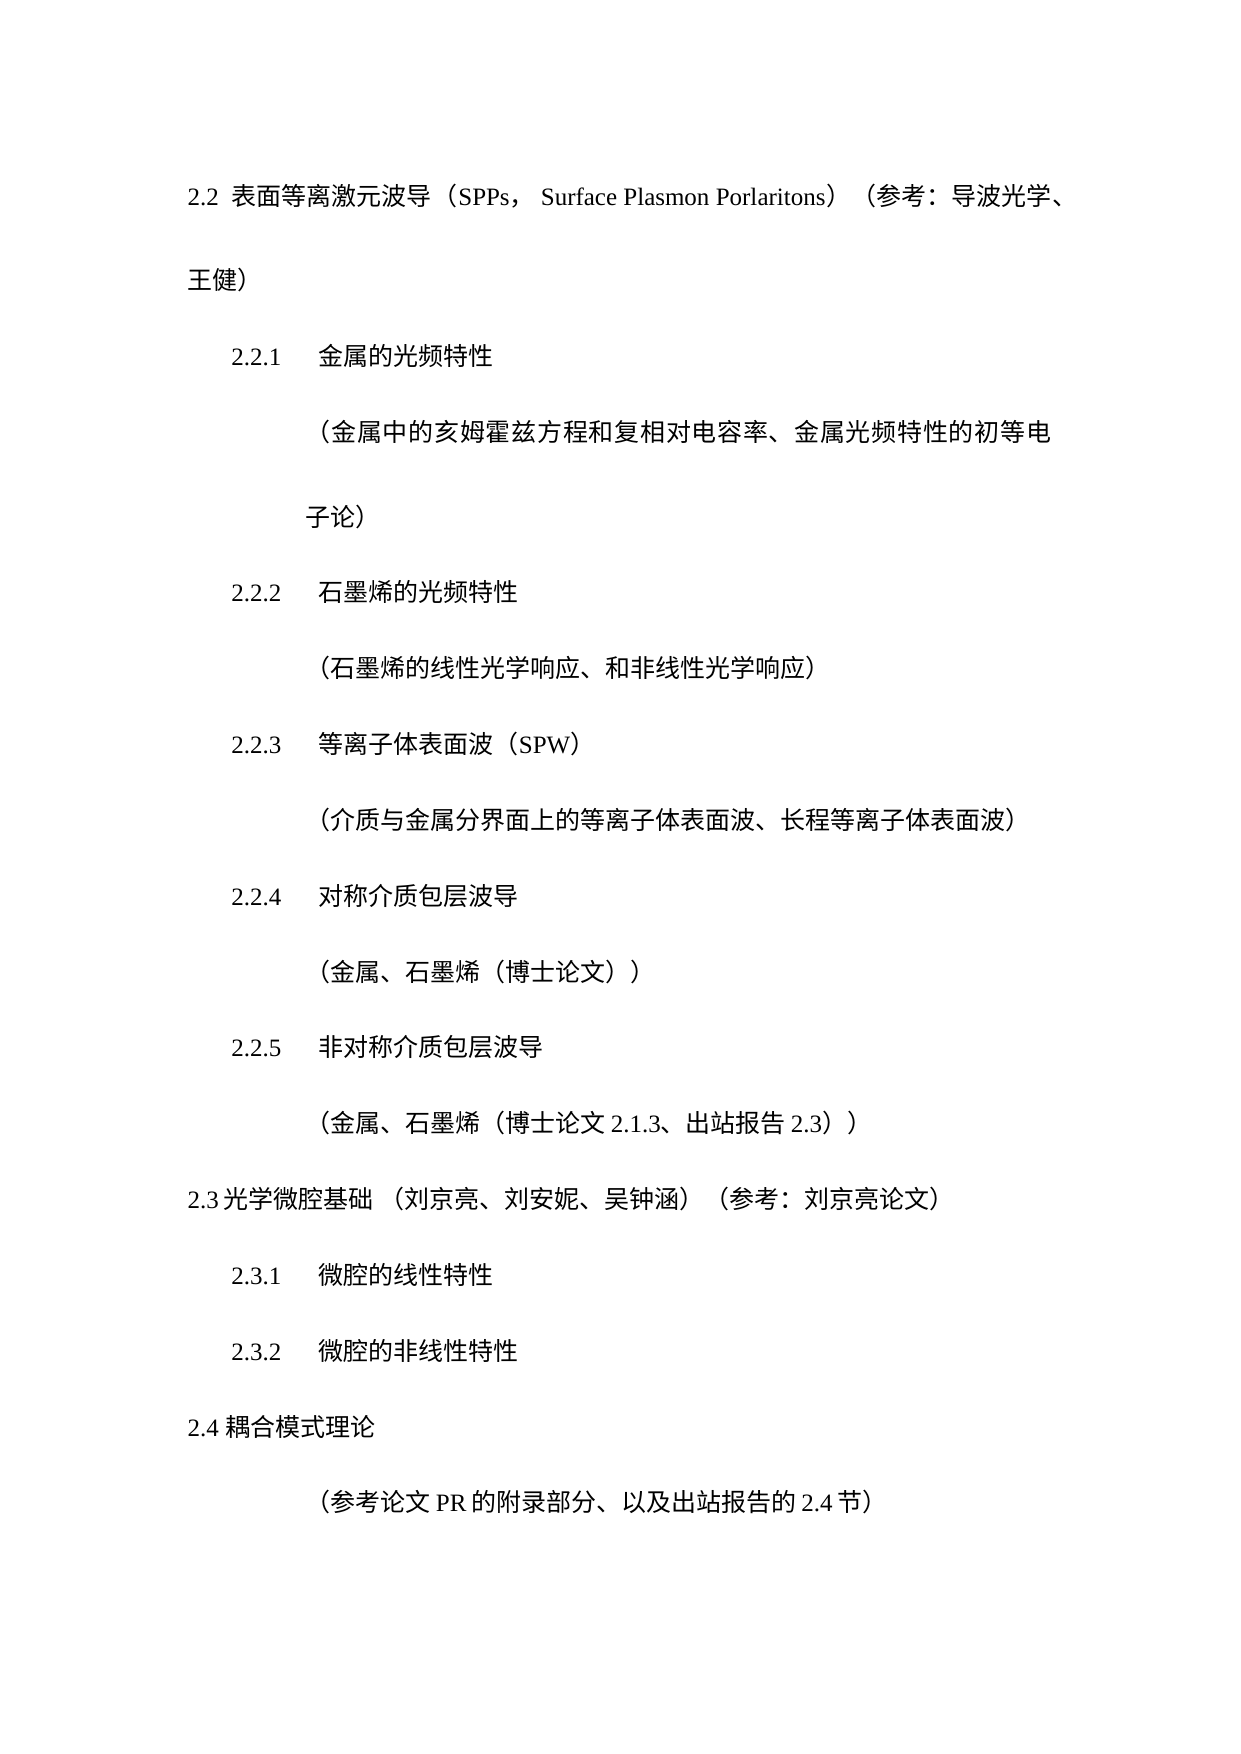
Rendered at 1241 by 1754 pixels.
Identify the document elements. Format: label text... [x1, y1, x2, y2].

text 2.2.3 等离子体表面波（SPW） [231, 710, 1053, 775]
text 2.2 表面等离激元波导（SPPs， Surface Plasmon Porlaritons）（参考：导波光学、王健） [187, 162, 1053, 311]
text 2.3.2 微腔的非线性特性 [231, 1317, 1053, 1382]
text （金属中的亥姆霍兹方程和复相对电容率、金属光频特性的初等电子论） [306, 398, 1053, 548]
text （金属、石墨烯（博士论文2.1.3、出站报告2.3）） [306, 1089, 1053, 1154]
text 2.2.4 对称介质包层波导 [231, 862, 1053, 927]
text 2.3.1 微腔的线性特性 [231, 1241, 1053, 1306]
text 2.3光学微腔基础 （刘京亮、刘安妮、吴钟涵）（参考：刘京亮论文） [187, 1165, 1053, 1230]
text 2.2.5 非对称介质包层波导 [231, 1013, 1053, 1078]
text 2.2.1 金属的光频特性 [231, 322, 1053, 387]
text （介质与金属分界面上的等离子体表面波、长程等离子体表面波） [306, 786, 1053, 851]
text 2.4 耦合模式理论 [187, 1393, 1053, 1458]
text （金属、石墨烯（博士论文）） [306, 938, 1053, 1003]
text （石墨烯的线性光学响应、和非线性光学响应） [306, 634, 1053, 699]
text 2.2.2 石墨烯的光频特性 [231, 558, 1053, 623]
text （参考论文PR的附录部分、以及出站报告的2.4节） [306, 1468, 1053, 1533]
